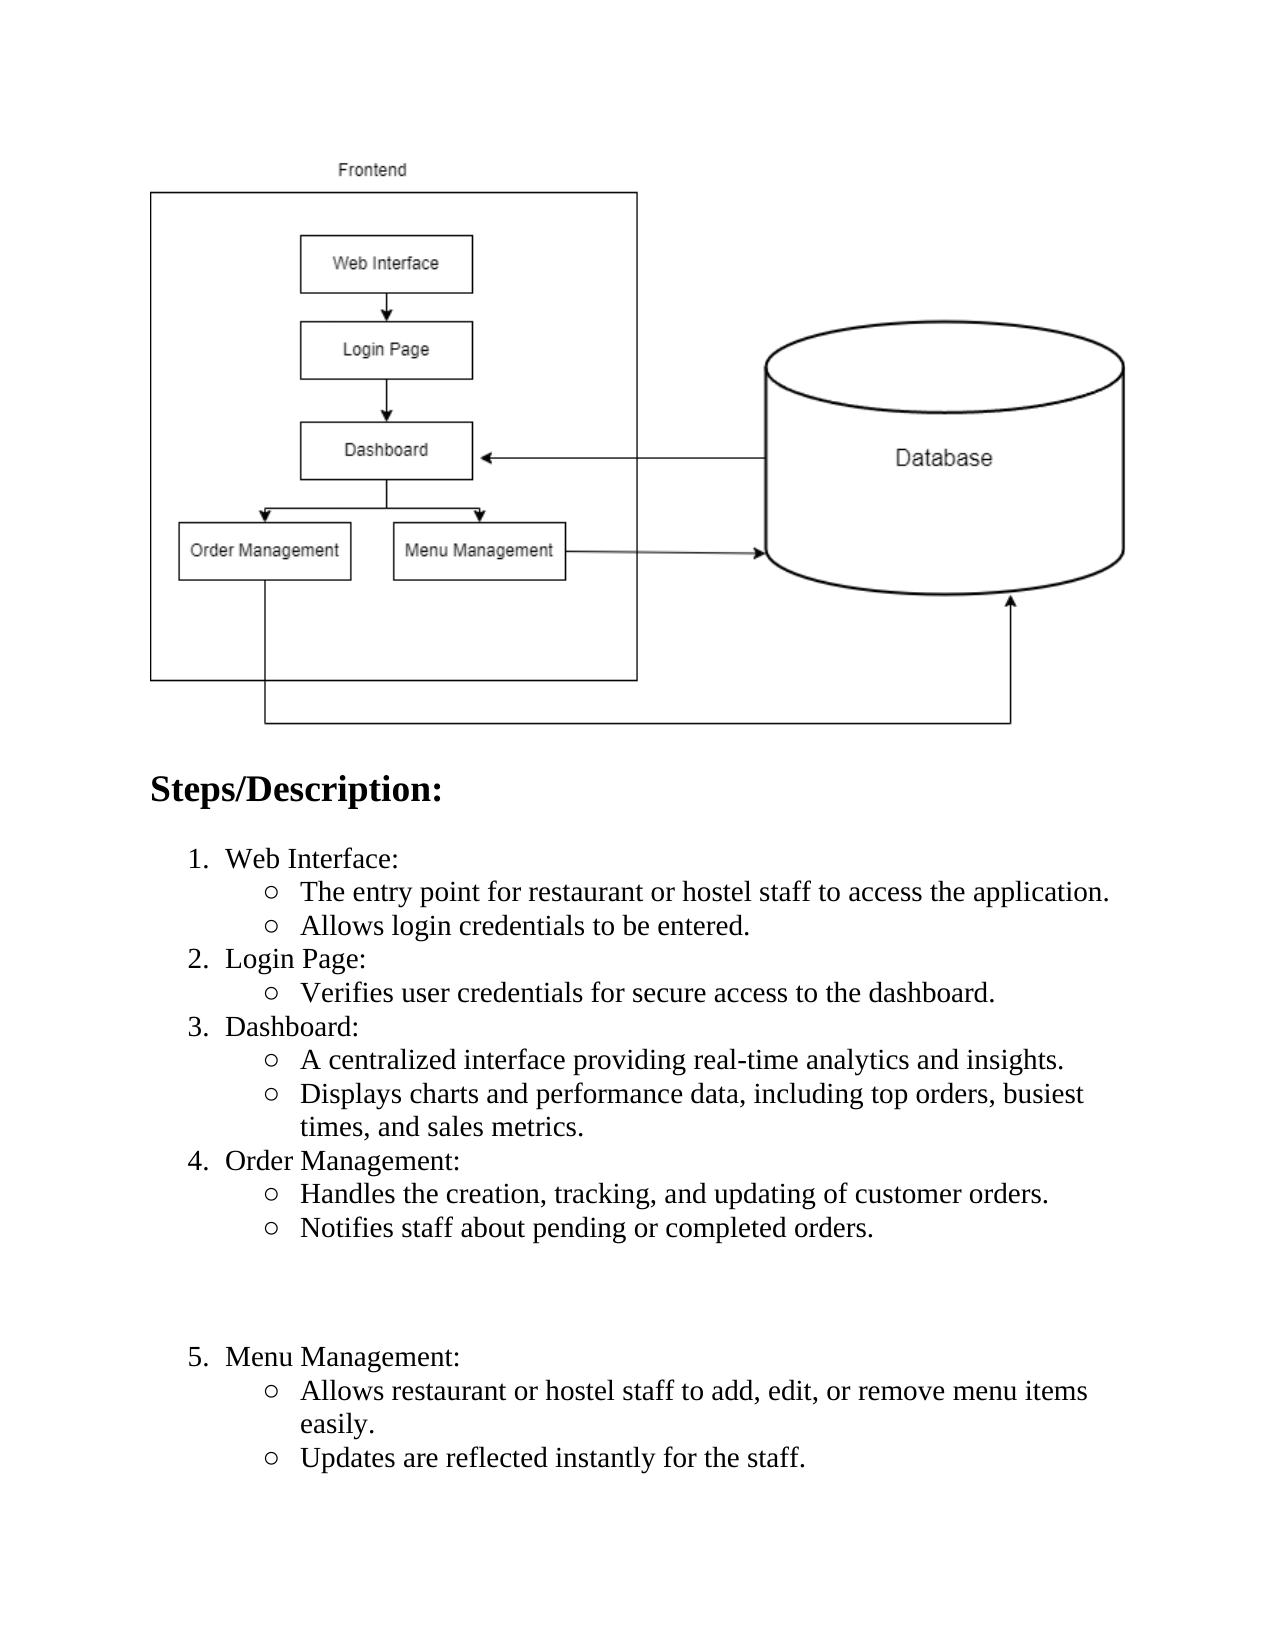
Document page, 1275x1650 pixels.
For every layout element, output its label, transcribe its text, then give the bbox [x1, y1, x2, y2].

list Web Interface: [187, 841, 1125, 874]
list Displays charts and performance data, including top orders, busiest times, and sales metrics. [262, 1076, 1125, 1143]
list Allows restaurant or hostel staff to add, edit, or remove menu items easily. [262, 1373, 1125, 1440]
list The entry point for restaurant or hostel staff to access the application. [262, 874, 1125, 908]
picture [150, 150, 1125, 736]
list Verifies user credentials for secure access to the dashboard. [262, 975, 1125, 1009]
list Handles the creation, tracking, and updating of customer orders. [262, 1176, 1125, 1210]
text Steps/Description: [150, 767, 1125, 810]
list A centralized interface providing real-time analytics and insights. [262, 1042, 1125, 1076]
list Dashboard: [187, 1009, 1125, 1042]
list Menu Management: [187, 1339, 1125, 1373]
list Login Page: [187, 942, 1125, 975]
list Updates are reflected instantly for the staff. [262, 1440, 1125, 1474]
list Order Management: [187, 1143, 1125, 1176]
list Notifies staff about pending or completed orders. [262, 1210, 1125, 1243]
list Allows login credentials to be entered. [262, 908, 1125, 942]
